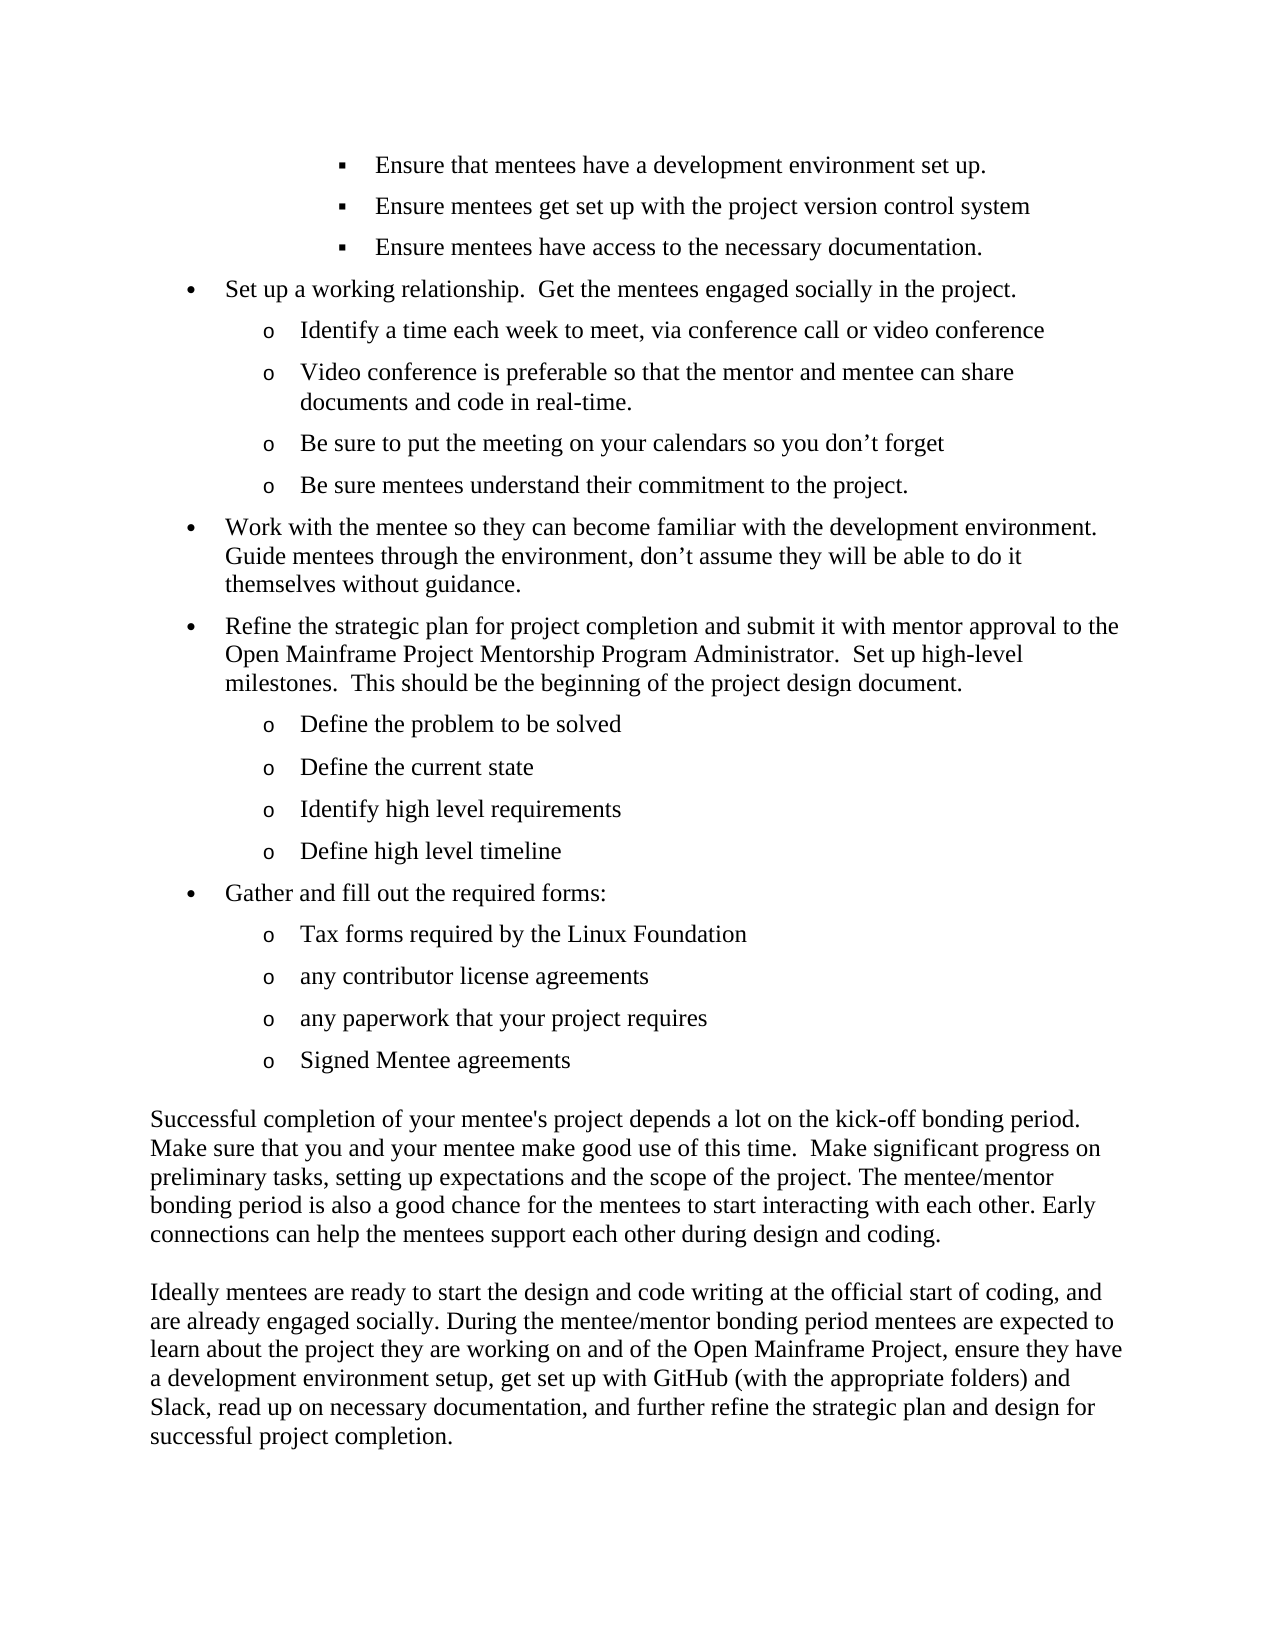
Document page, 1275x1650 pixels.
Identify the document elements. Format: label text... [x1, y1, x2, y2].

list Ensure mentees get set up with the project version control system [337, 191, 1125, 220]
list Video conference is preferable so that the mentor and mentee can share documents and code in real-time. [262, 357, 1125, 415]
list Identify high level requirements [262, 794, 1125, 823]
list Refine the strategic plan for project completion and submit it with mentor approval to the Open Mainframe Project Mentorship Program Administrator. Set up high-level milestones. This should be the beginning of the project design document. [187, 611, 1125, 697]
text Ideally mentees are ready to start the design and code writing at the official start of coding, and are already engaged socially. During the mentee/mentor bonding period mentees are expected to learn about the project they are working on and of the Open Mainframe Project, ensure they have a development environment setup, get set up with GitHub (with the appropriate folders) and Slack, read up on necessary documentation, and further refine the strategic plan and design for successful project completion. [150, 1277, 1125, 1449]
list Gather and fill out the required forms: [187, 878, 1125, 907]
list Ensure that mentees have a development environment set up. [337, 150, 1125, 179]
list Work with the mentee so they can become familiar with the development environment. Guide mentees through the environment, don’t assume they will be able to do it themselves without guidance. [187, 512, 1125, 598]
list Define the problem to be solved [262, 709, 1125, 739]
list Be sure mentees understand their commitment to the project. [262, 470, 1125, 499]
list Tax forms required by the Linux Foundation [262, 919, 1125, 949]
list Be sure to put the meeting on your calendars so you don’t forget [262, 428, 1125, 457]
list Define the current state [262, 752, 1125, 781]
list Signed Mentee agreements [262, 1045, 1125, 1075]
list Ensure mentees have access to the necessary documentation. [337, 232, 1125, 261]
list any paperwork that your project requires [262, 1003, 1125, 1033]
list Set up a working relationship. Get the mentees engaged socially in the project. [187, 274, 1125, 302]
list any contributor license agreements [262, 961, 1125, 991]
list Define high level timeline [262, 836, 1125, 865]
text Successful completion of your mentee's project depends a lot on the kick-off bonding period. Make sure that you and your mentee make good use of this time. Make significant progress on preliminary tasks, setting up expectations and the scope of the project. The mentee/mentor bonding period is also a good chance for the mentees to start interacting with each other. Early connections can help the mentees support each other during design and coding. [150, 1104, 1125, 1248]
list Identify a time each week to meet, via conference call or video conference [262, 315, 1125, 344]
